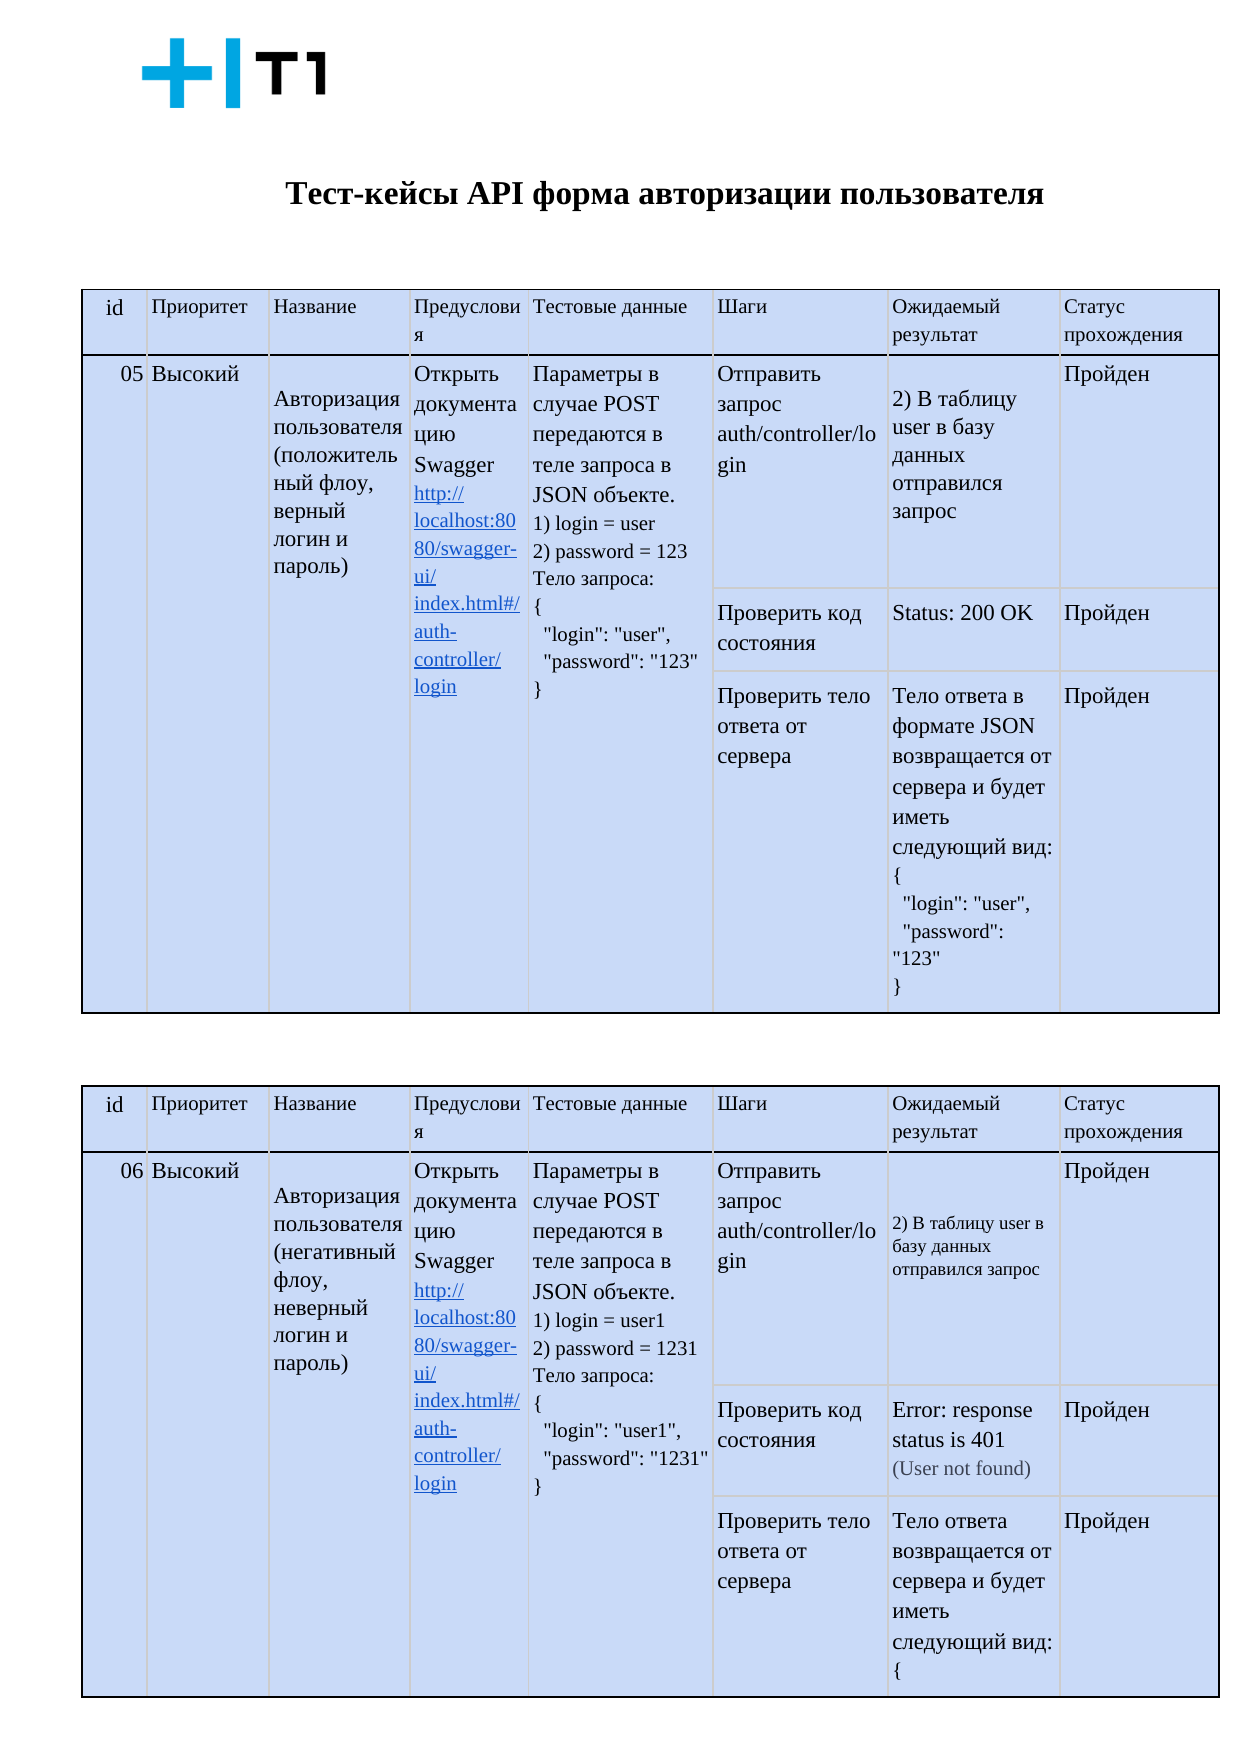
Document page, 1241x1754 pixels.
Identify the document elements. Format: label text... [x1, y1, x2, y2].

picture [141, 36, 358, 111]
text Тест-кейсы API форма авторизации пользователя [167, 173, 1163, 211]
